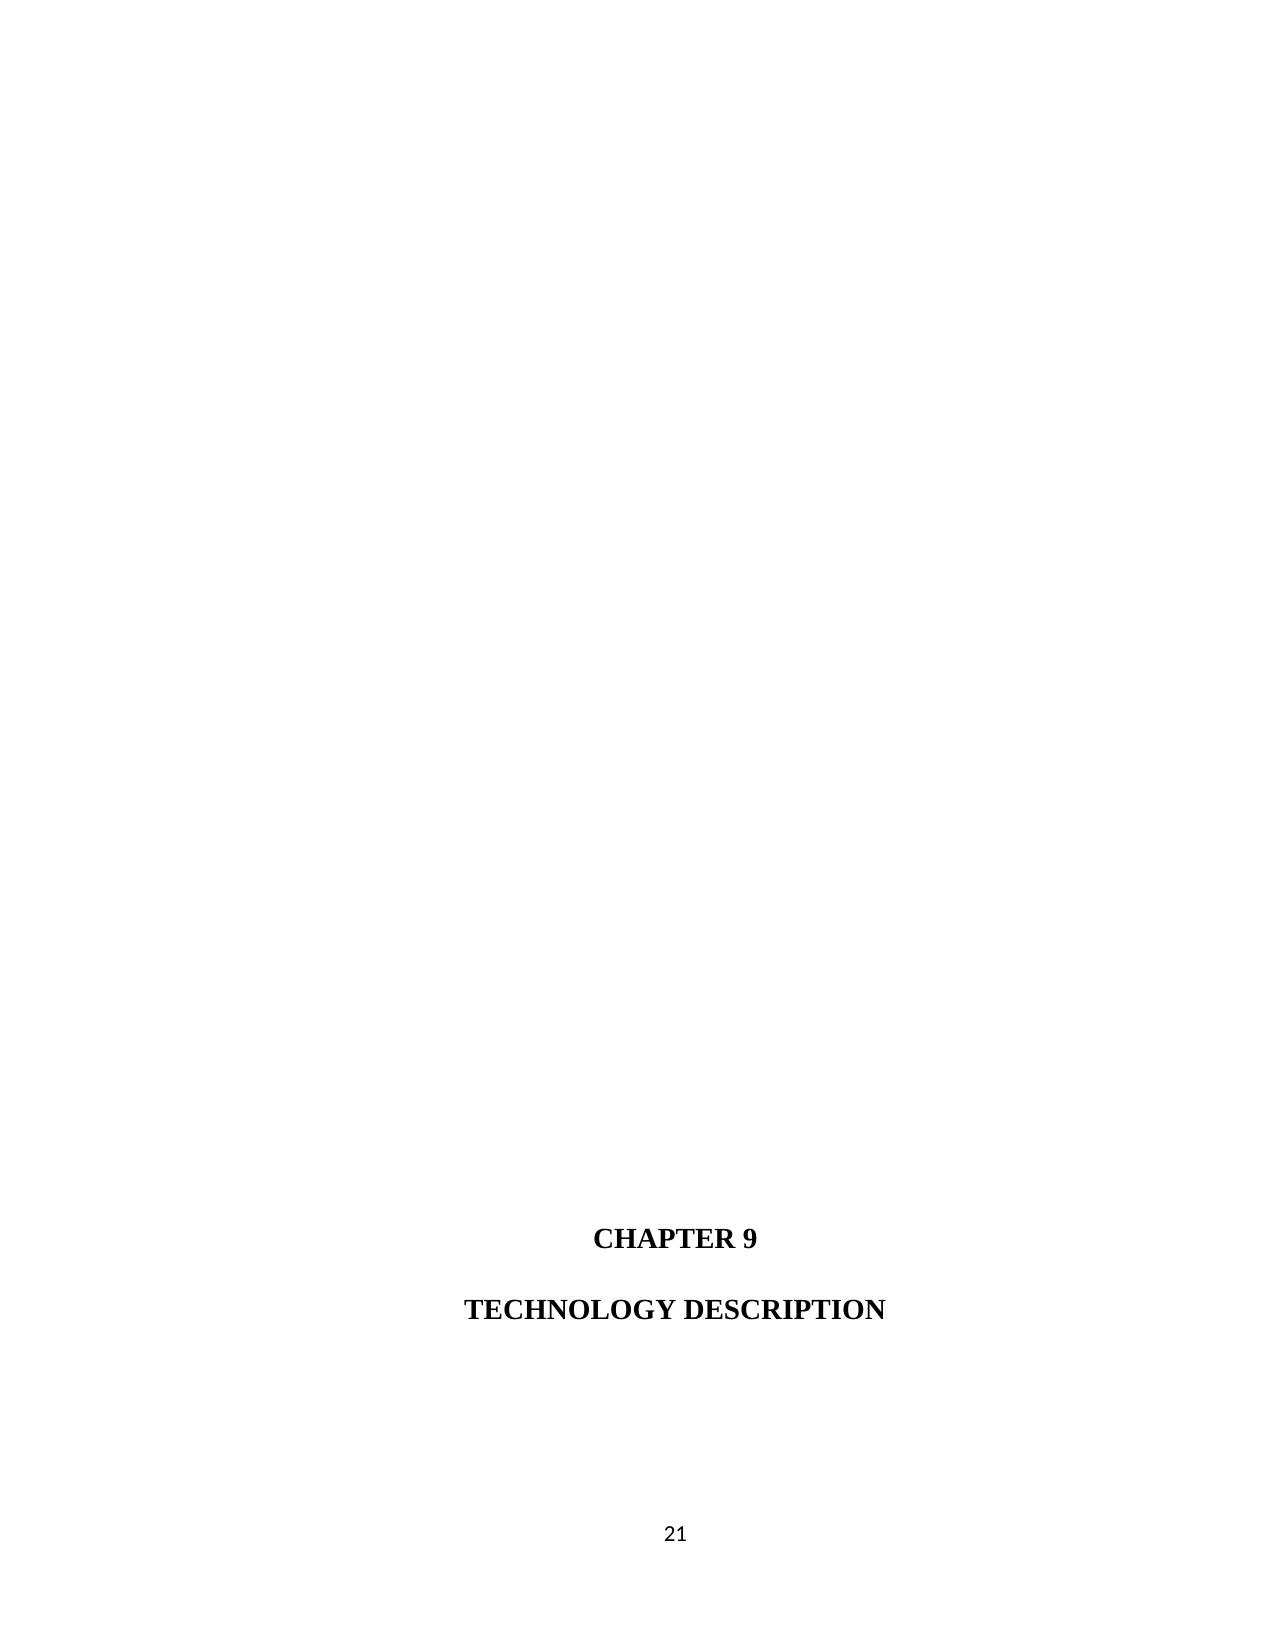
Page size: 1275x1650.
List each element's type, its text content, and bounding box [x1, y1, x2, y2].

text CHAPTER 9 [225, 1221, 1125, 1254]
text TECHNOLOGY DESCRIPTION [225, 1292, 1125, 1326]
